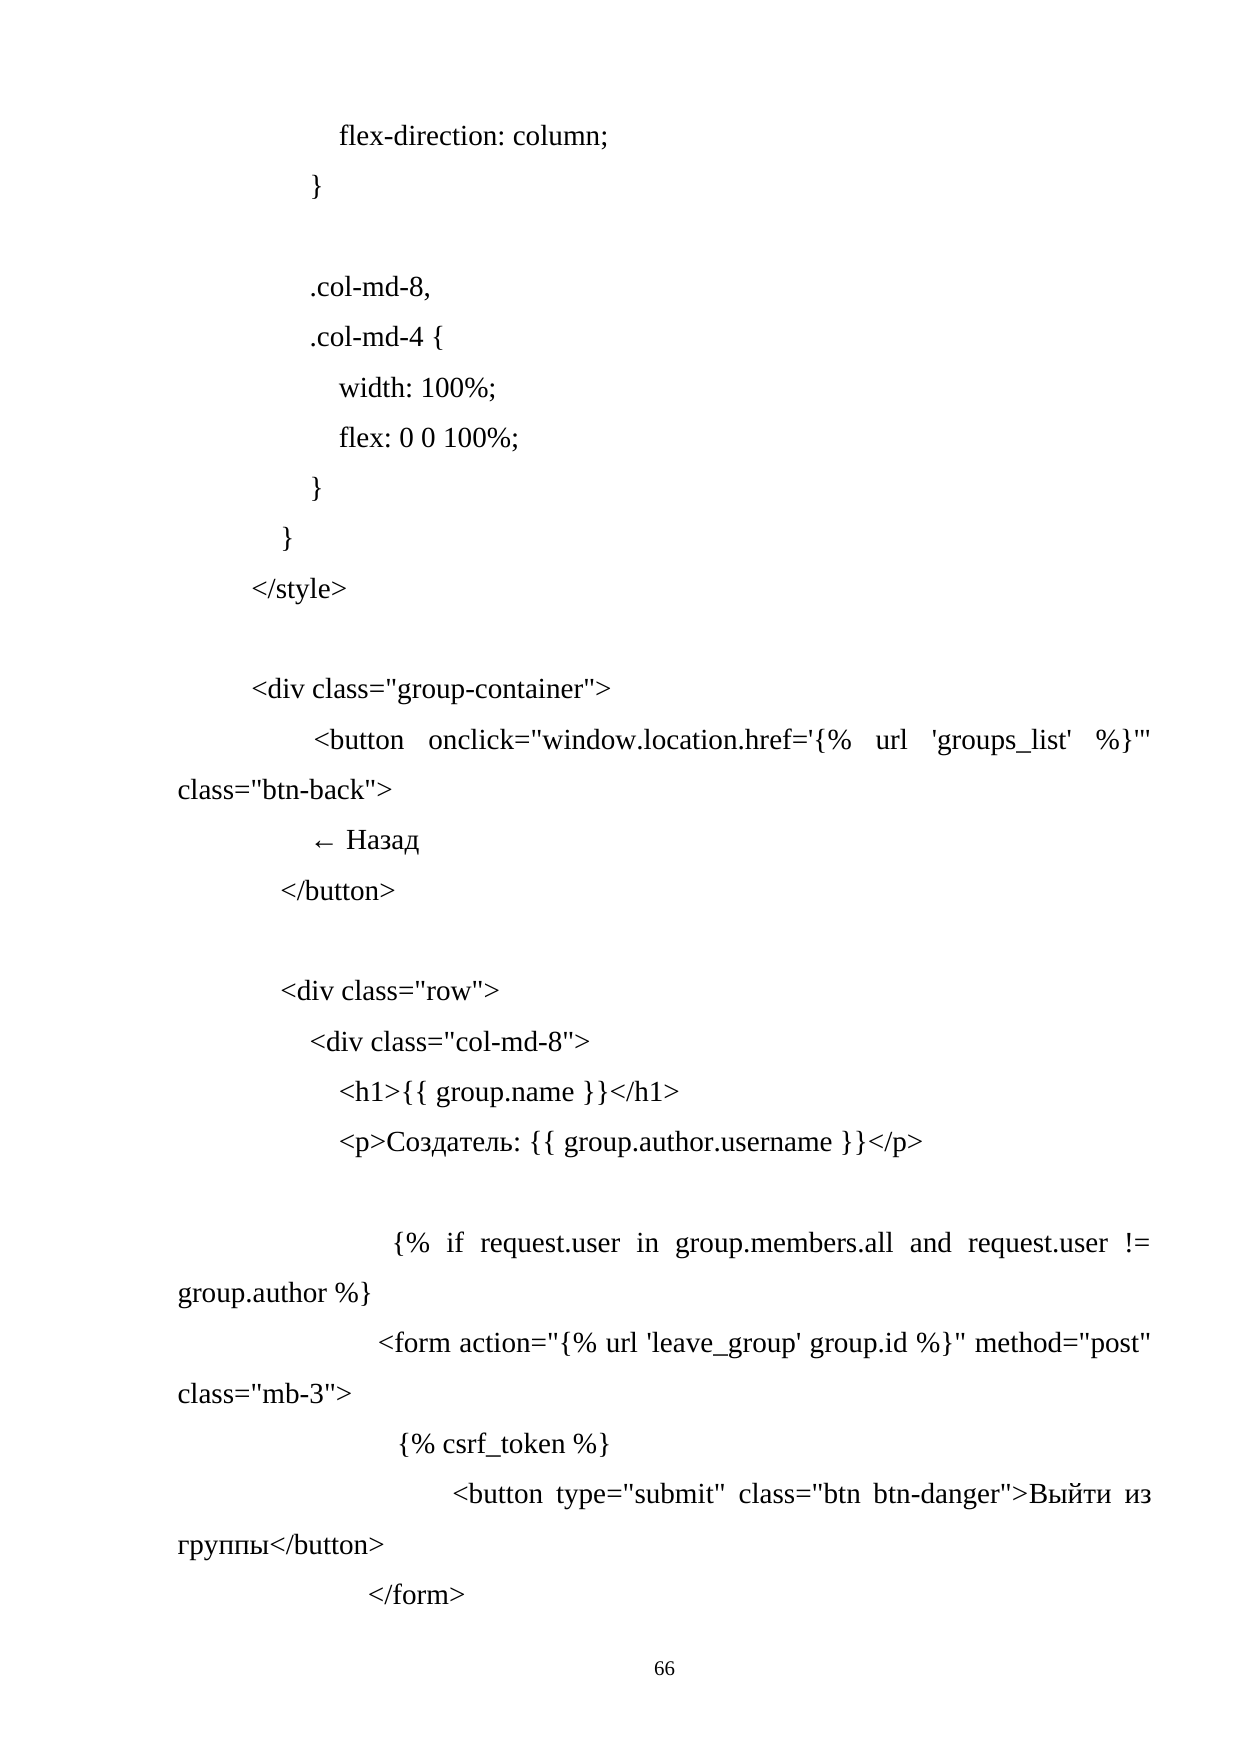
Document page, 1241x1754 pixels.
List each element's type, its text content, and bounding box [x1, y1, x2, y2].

text <button type="submit" class="btn btn-danger">Выйти из группы</button> [177, 1477, 1152, 1560]
text .col-md-8, [177, 269, 1152, 303]
text width: 100%; [177, 370, 1152, 403]
text } [177, 470, 1152, 504]
text <p>Создатель: {{ group.author.username }}</p> [177, 1124, 1152, 1158]
text <div class="group-container"> [177, 672, 1152, 705]
text </button> [177, 873, 1152, 906]
text } [177, 168, 1152, 202]
text ← Назад [177, 822, 1152, 856]
text <h1>{{ group.name }}</h1> [177, 1074, 1152, 1108]
text {% if request.user in group.members.all and request.user != group.author %} [177, 1225, 1152, 1309]
text <form action="{% url 'leave_group' group.id %}" method="post" class="mb-3"> [177, 1326, 1152, 1409]
text <div class="col-md-8"> [177, 1024, 1152, 1057]
text } [177, 521, 1152, 554]
text </form> [177, 1577, 1152, 1611]
text <div class="row"> [177, 973, 1152, 1007]
text flex: 0 0 100%; [177, 420, 1152, 453]
text <button onclick="window.location.href='{% url 'groups_list' %}'" class="btn-back"> [177, 722, 1152, 806]
text flex-direction: column; [177, 118, 1152, 152]
text </style> [177, 571, 1152, 604]
text .col-md-4 { [177, 319, 1152, 353]
text {% csrf_token %} [177, 1426, 1152, 1460]
